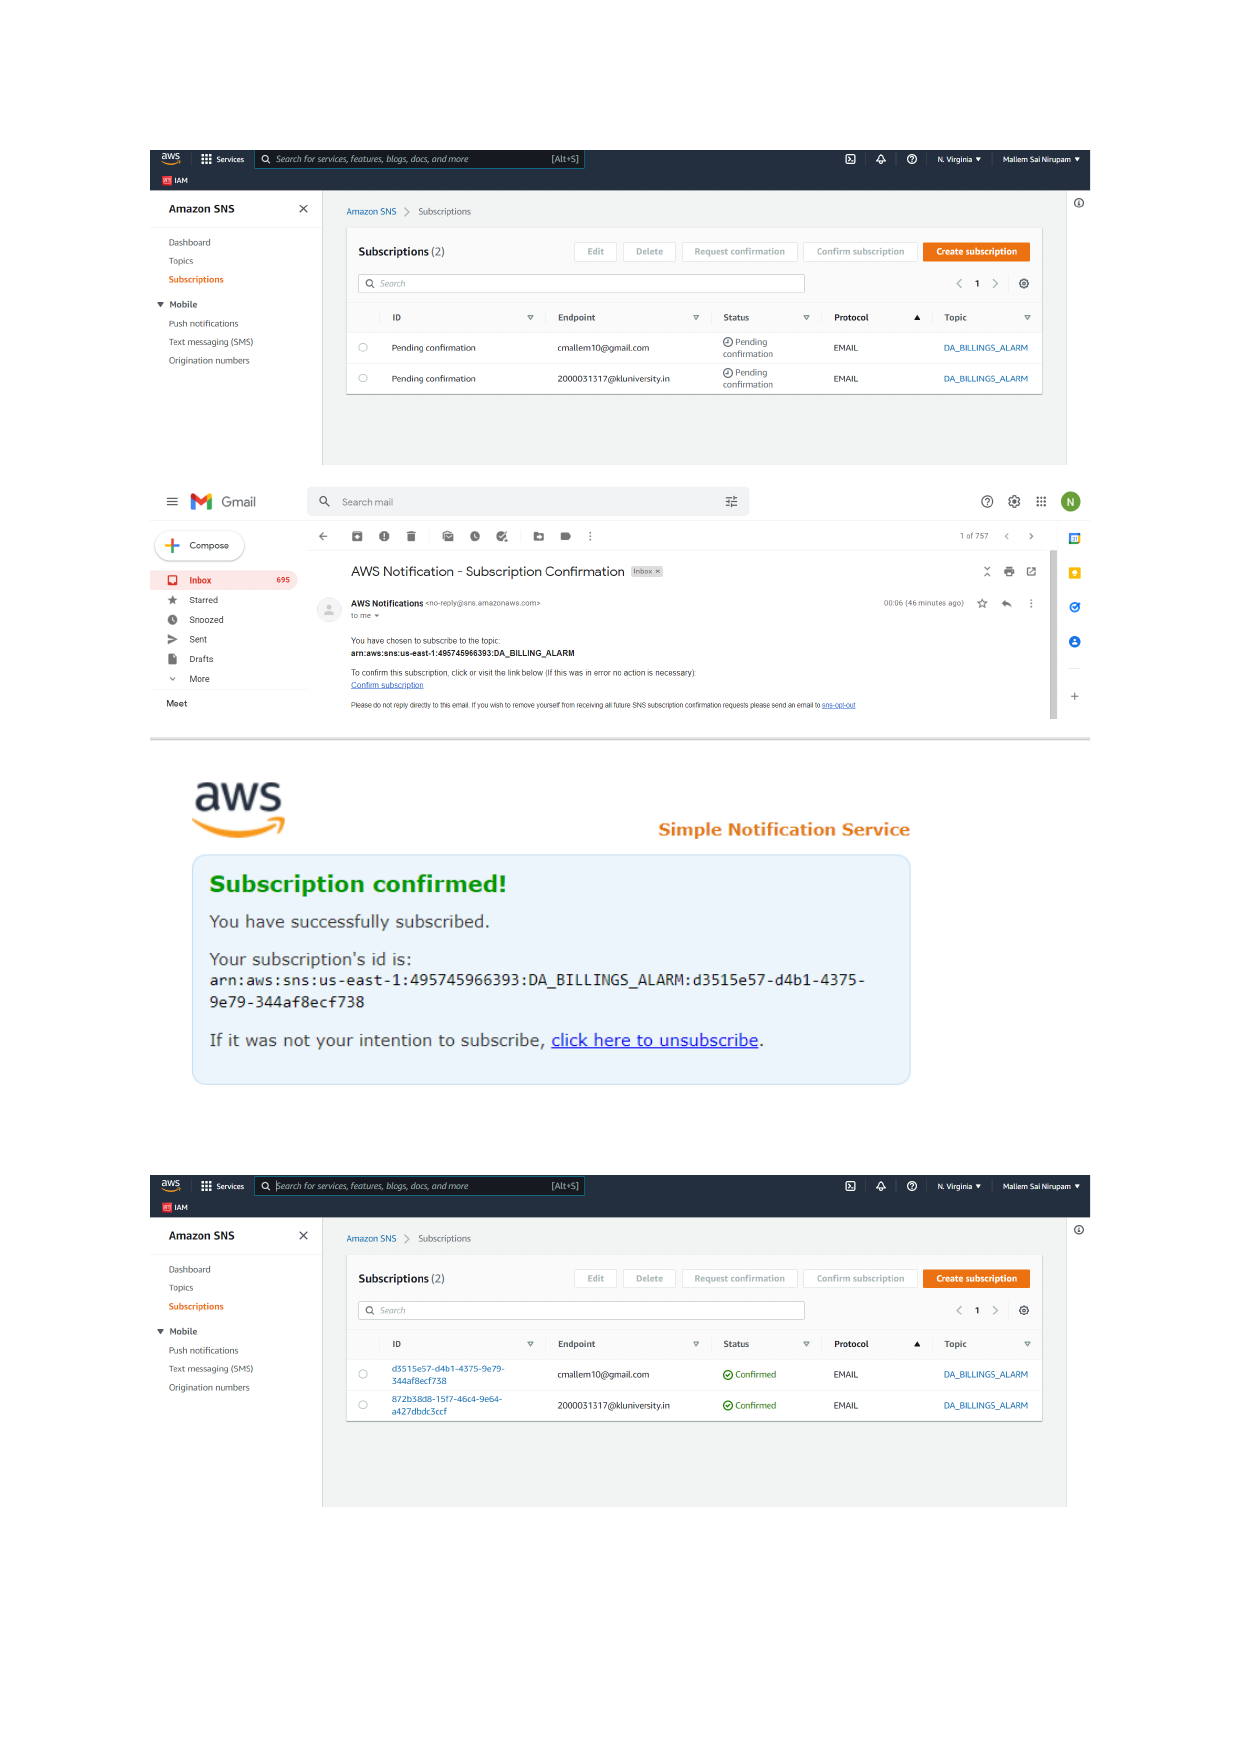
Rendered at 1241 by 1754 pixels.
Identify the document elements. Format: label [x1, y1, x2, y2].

picture [150, 737, 1091, 1157]
picture [150, 150, 1091, 465]
picture [150, 1175, 1091, 1507]
picture [150, 483, 1091, 719]
